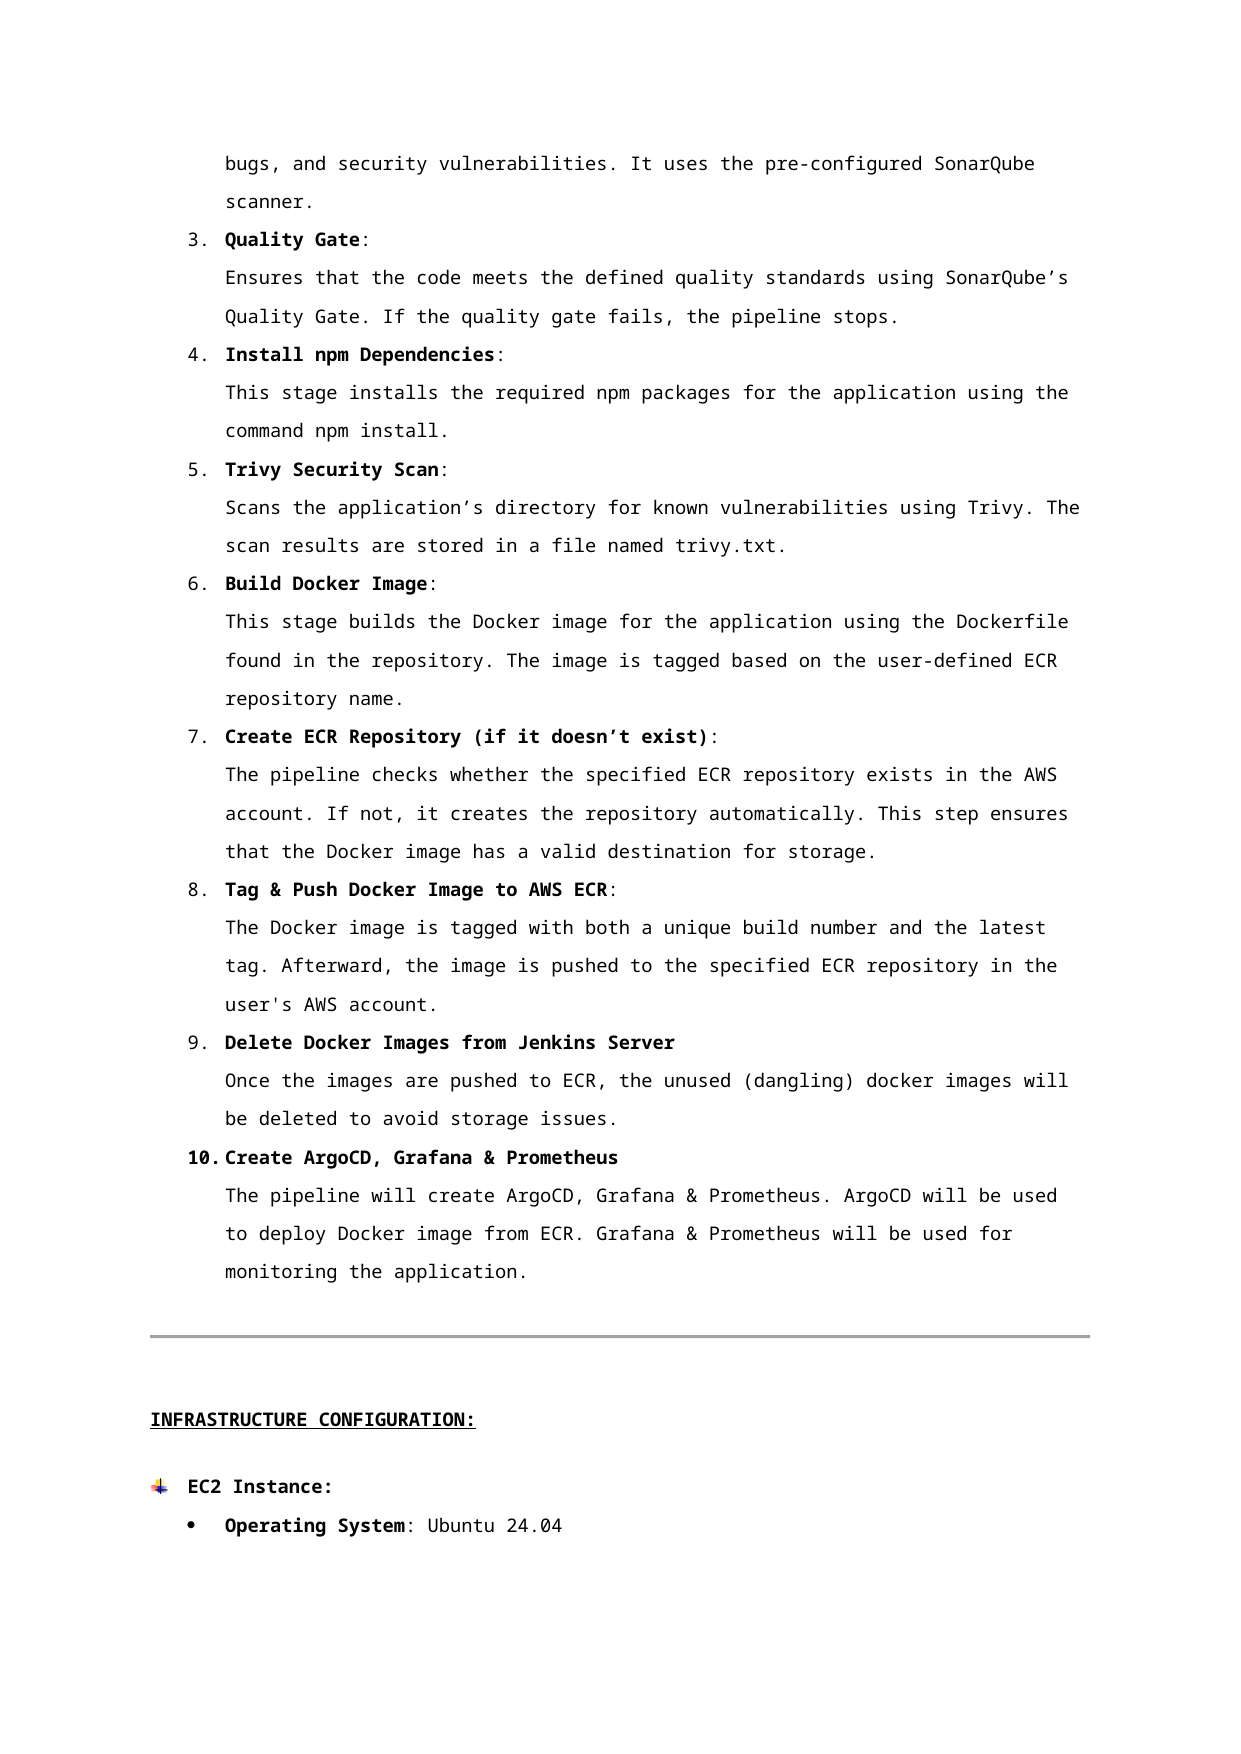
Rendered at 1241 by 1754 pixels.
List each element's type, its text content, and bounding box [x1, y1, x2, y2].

list Operating System: Ubuntu 24.04 [187, 1512, 1090, 1537]
list Create ArgoCD, Grafana & Prometheus [187, 1144, 1090, 1169]
list EC2 Instance: [150, 1474, 1090, 1499]
list Delete Docker Images from Jenkins Server [187, 1029, 1090, 1055]
list Create ECR Repository (if it doesn’t exist): The pipeline checks whether the specified ECR repository exists in the AWS account. If not, it creates the repository automatically. This step ensures that the Docker image has a valid destination for storage. [187, 723, 1090, 864]
list Build Docker Image: This stage builds the Docker image for the application using the Dockerfile found in the repository. The image is tagged based on the user-defined ECR repository name. [187, 571, 1090, 711]
list Quality Gate: Ensures that the code meets the defined quality standards using SonarQube’s Quality Gate. If the quality gate fails, the pipeline stops. [187, 226, 1090, 328]
text Once the images are pushed to ECR, the unused (dangling) docker images will be deleted to avoid storage issues. [225, 1067, 1090, 1131]
list Install npm Dependencies: This stage installs the required npm packages for the application using the command npm install. [187, 341, 1090, 443]
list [187, 150, 1090, 214]
text INFRASTRUCTURE CONFIGURATION: [150, 1406, 1090, 1432]
picture [151, 1477, 168, 1494]
text The pipeline will create ArgoCD, Grafana & Prometheus. ArgoCD will be used to deploy Docker image from ECR. Grafana & Prometheus will be used for monitoring the application. [225, 1182, 1090, 1284]
list Tag & Push Docker Image to AWS ECR: The Docker image is tagged with both a unique build number and the latest tag. Afterward, the image is pushed to the specified ECR repository in the user's AWS account. [187, 876, 1090, 1017]
list Trivy Security Scan: Scans the application’s directory for known vulnerabilities using Trivy. The scan results are stored in a file named trivy.txt. [187, 456, 1090, 558]
